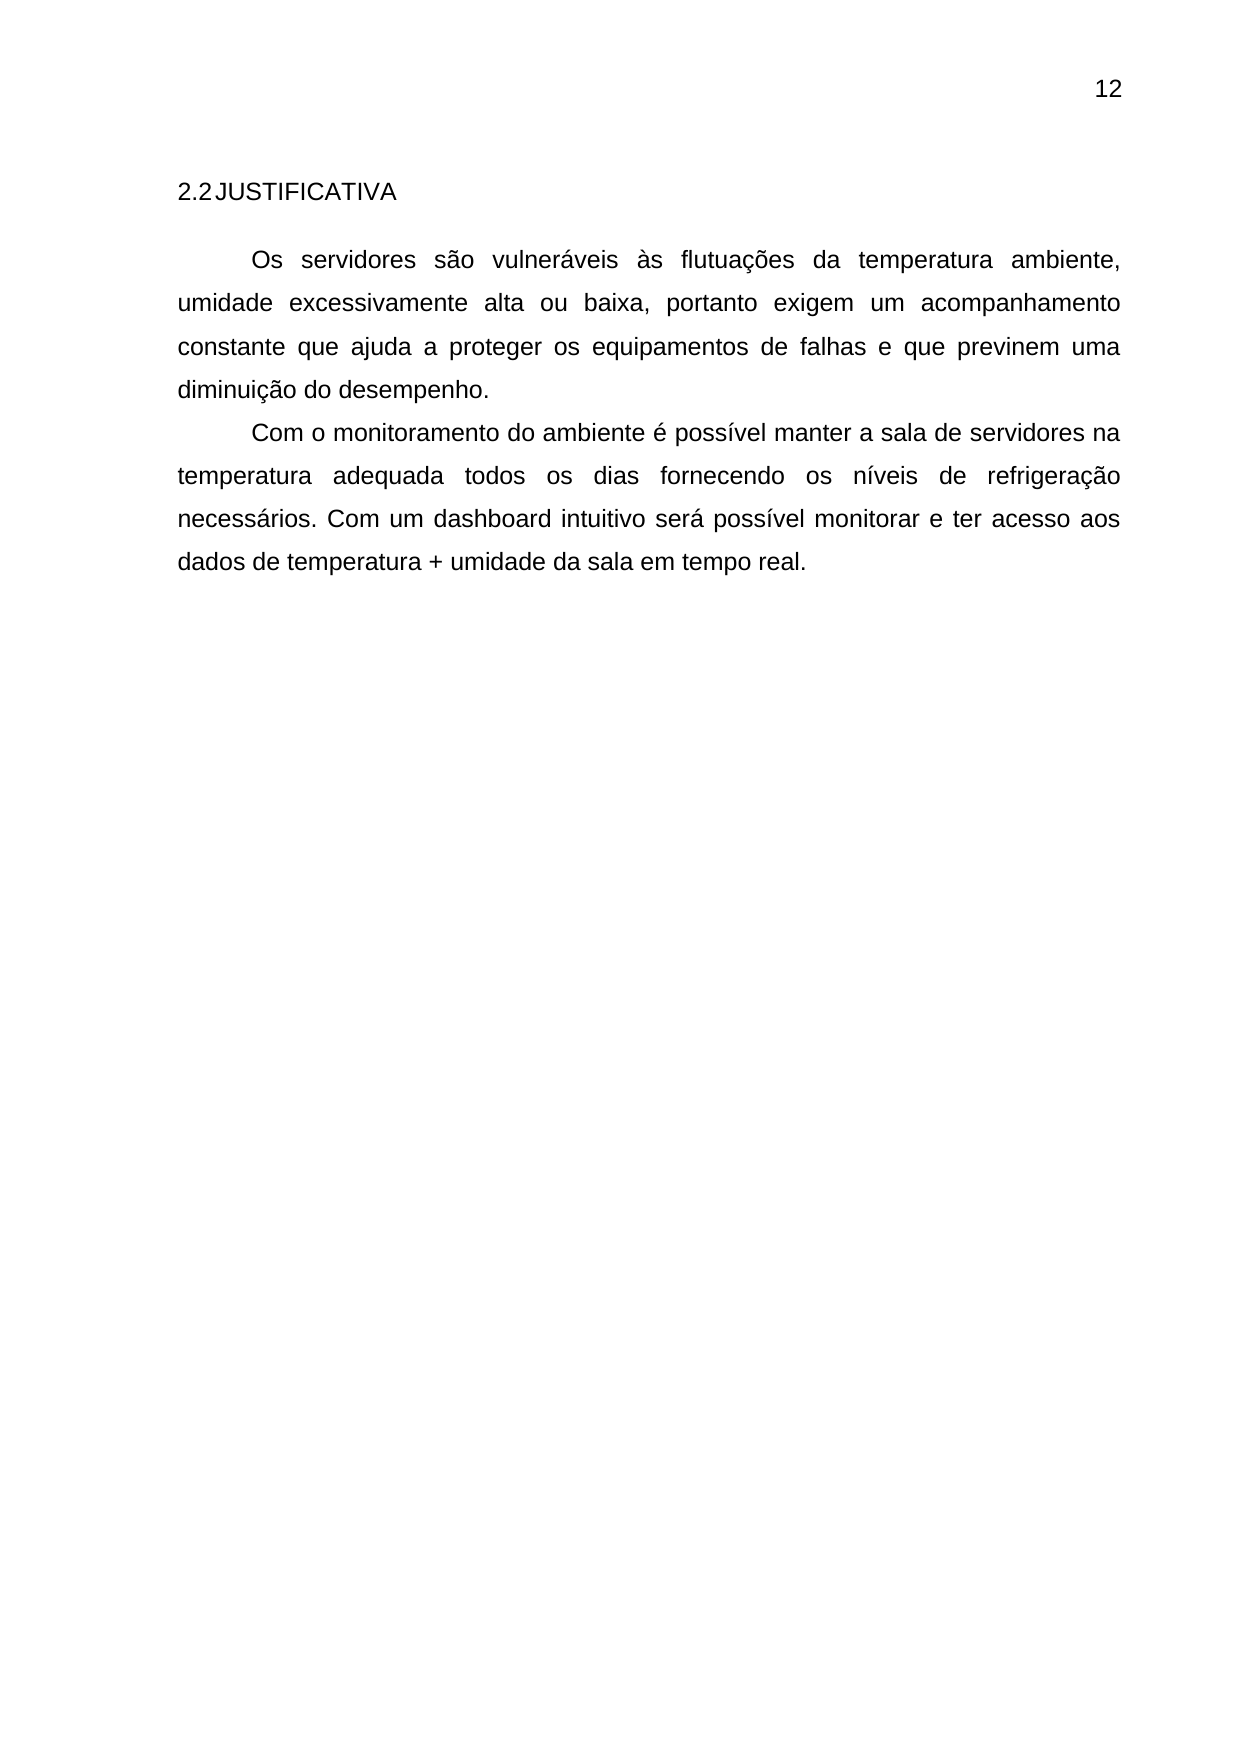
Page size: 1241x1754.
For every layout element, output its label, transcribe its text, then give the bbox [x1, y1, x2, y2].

subtitle JUSTIFICATIVA [177, 177, 1122, 206]
text Com o monitoramento do ambiente é possível manter a sala de servidores na temperatura adequada todos os dias fornecendo os níveis de refrigeração necessários. Com um dashboard intuitivo será possível monitorar e ter acesso aos dados de temperatura + umidade da sala em tempo real. [177, 418, 1122, 576]
text Os servidores são vulneráveis às flutuações da temperatura ambiente, umidade excessivamente alta ou baixa, portanto exigem um acompanhamento constante que ajuda a proteger os equipamentos de falhas e que previnem uma diminuição do desempenho. [177, 245, 1122, 403]
